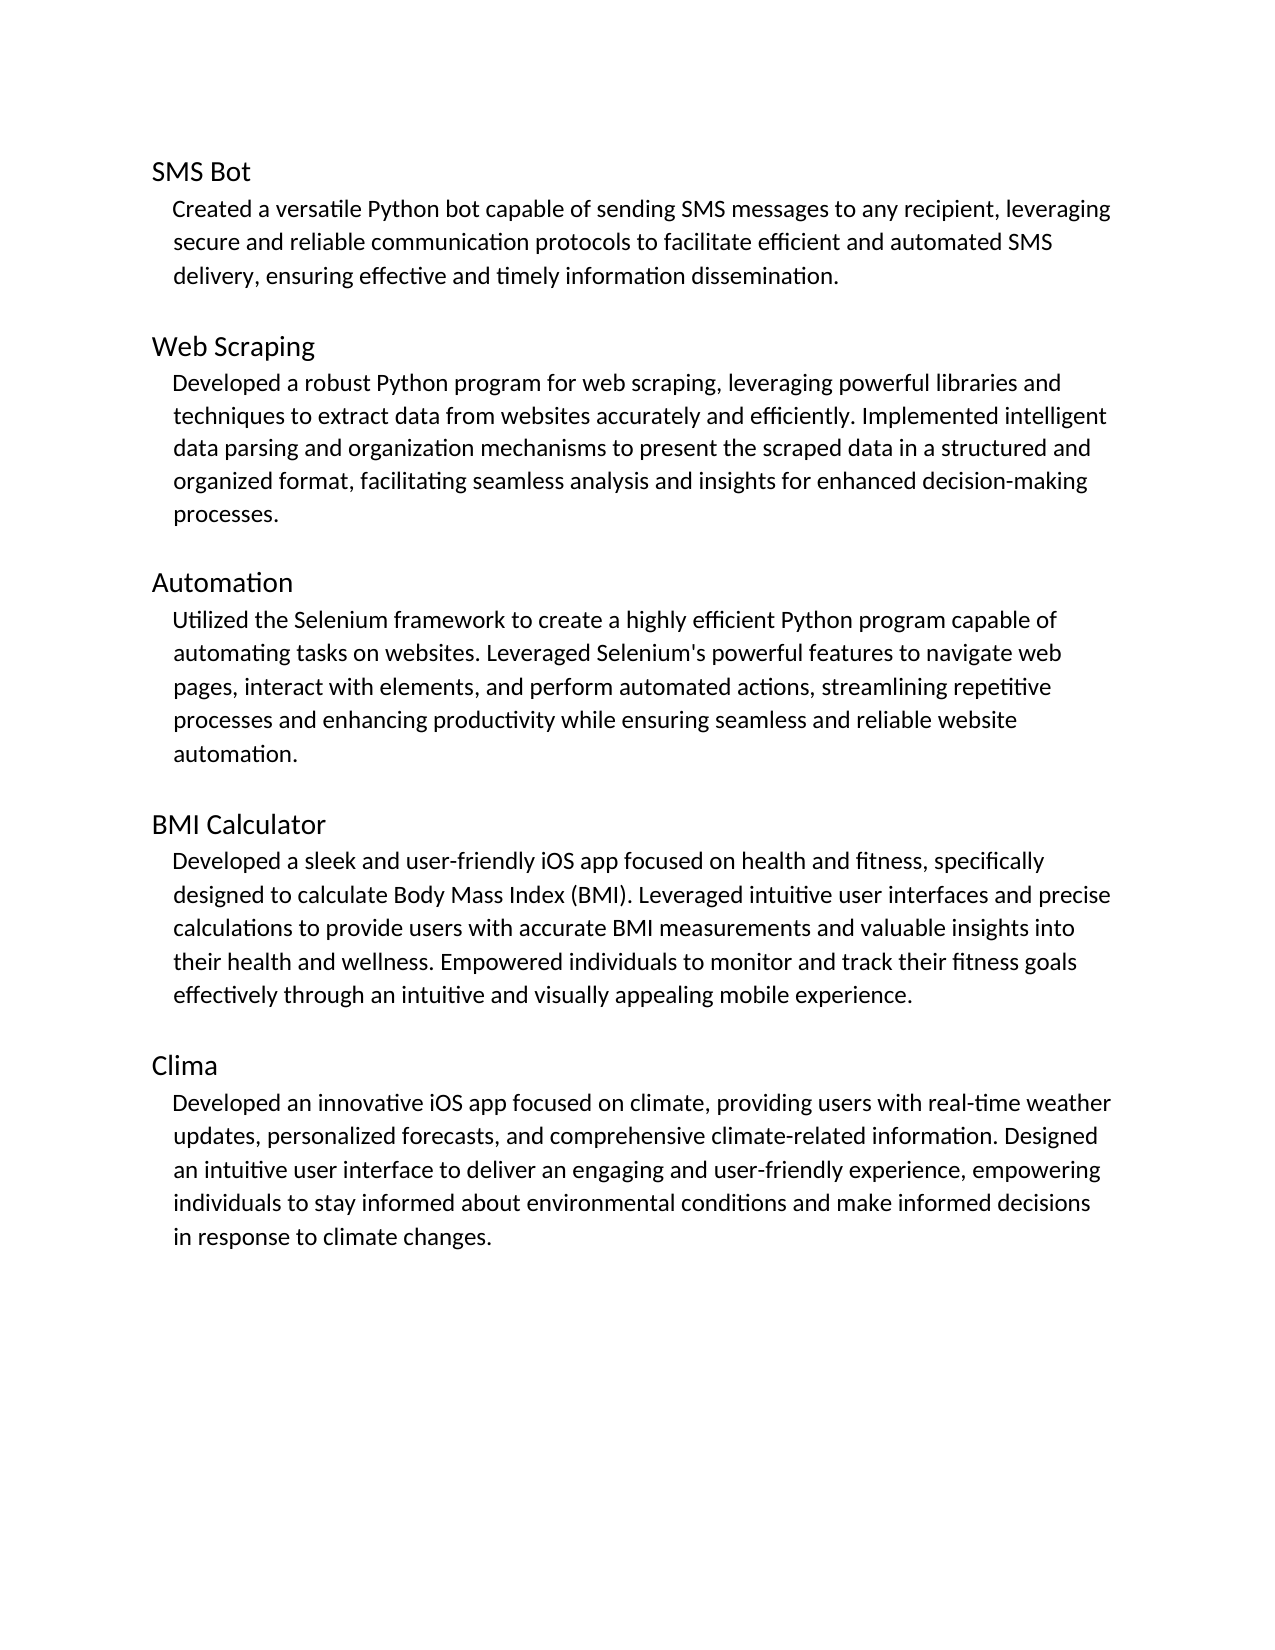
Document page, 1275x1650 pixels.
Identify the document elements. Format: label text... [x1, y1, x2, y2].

text Developed an innovative iOS app focused on climate, providing users with real-time weather updates, personalized forecasts, and comprehensive climate-related information. Designed an intuitive user interface to deliver an engaging and user-friendly experience, empowering individuals to stay informed about environmental conditions and make informed decisions in response to climate changes. [172, 1087, 1114, 1251]
text Automation [152, 564, 1114, 600]
text SMS Bot [152, 153, 1114, 189]
text Developed a sleek and user-friendly iOS app focused on health and fitness, specifically designed to calculate Body Mass Index (BMI). Leveraged intuitive user interfaces and precise calculations to provide users with accurate BMI measurements and valuable insights into their health and wellness. Empowered individuals to monitor and track their fitness goals effectively through an intuitive and visually appealing mobile experience. [172, 845, 1114, 1010]
text Developed a robust Python program for web scraping, leveraging powerful libraries and techniques to extract data from websites accurately and efficiently. Implemented intelligent data parsing and organization mechanisms to present the scraped data in a structured and organized format, facilitating seamless analysis and insights for enhanced decision-making processes. [172, 367, 1114, 528]
text Clima [152, 1047, 1114, 1083]
text Utilized the Selenium framework to create a highly efficient Python program capable of automating tasks on websites. Leveraged Selenium's powerful features to navigate web pages, interact with elements, and perform automated actions, streamlining repetitive processes and enhancing productivity while ensuring seamless and reliable website automation. [172, 604, 1114, 769]
text Created a versatile Python bot capable of sending SMS messages to any recipient, leveraging secure and reliable communication protocols to facilitate efficient and automated SMS delivery, ensuring effective and timely information dissemination. [172, 193, 1114, 291]
text BMI Calculator [152, 806, 1114, 841]
subtitle Web Scraping [152, 328, 1114, 363]
